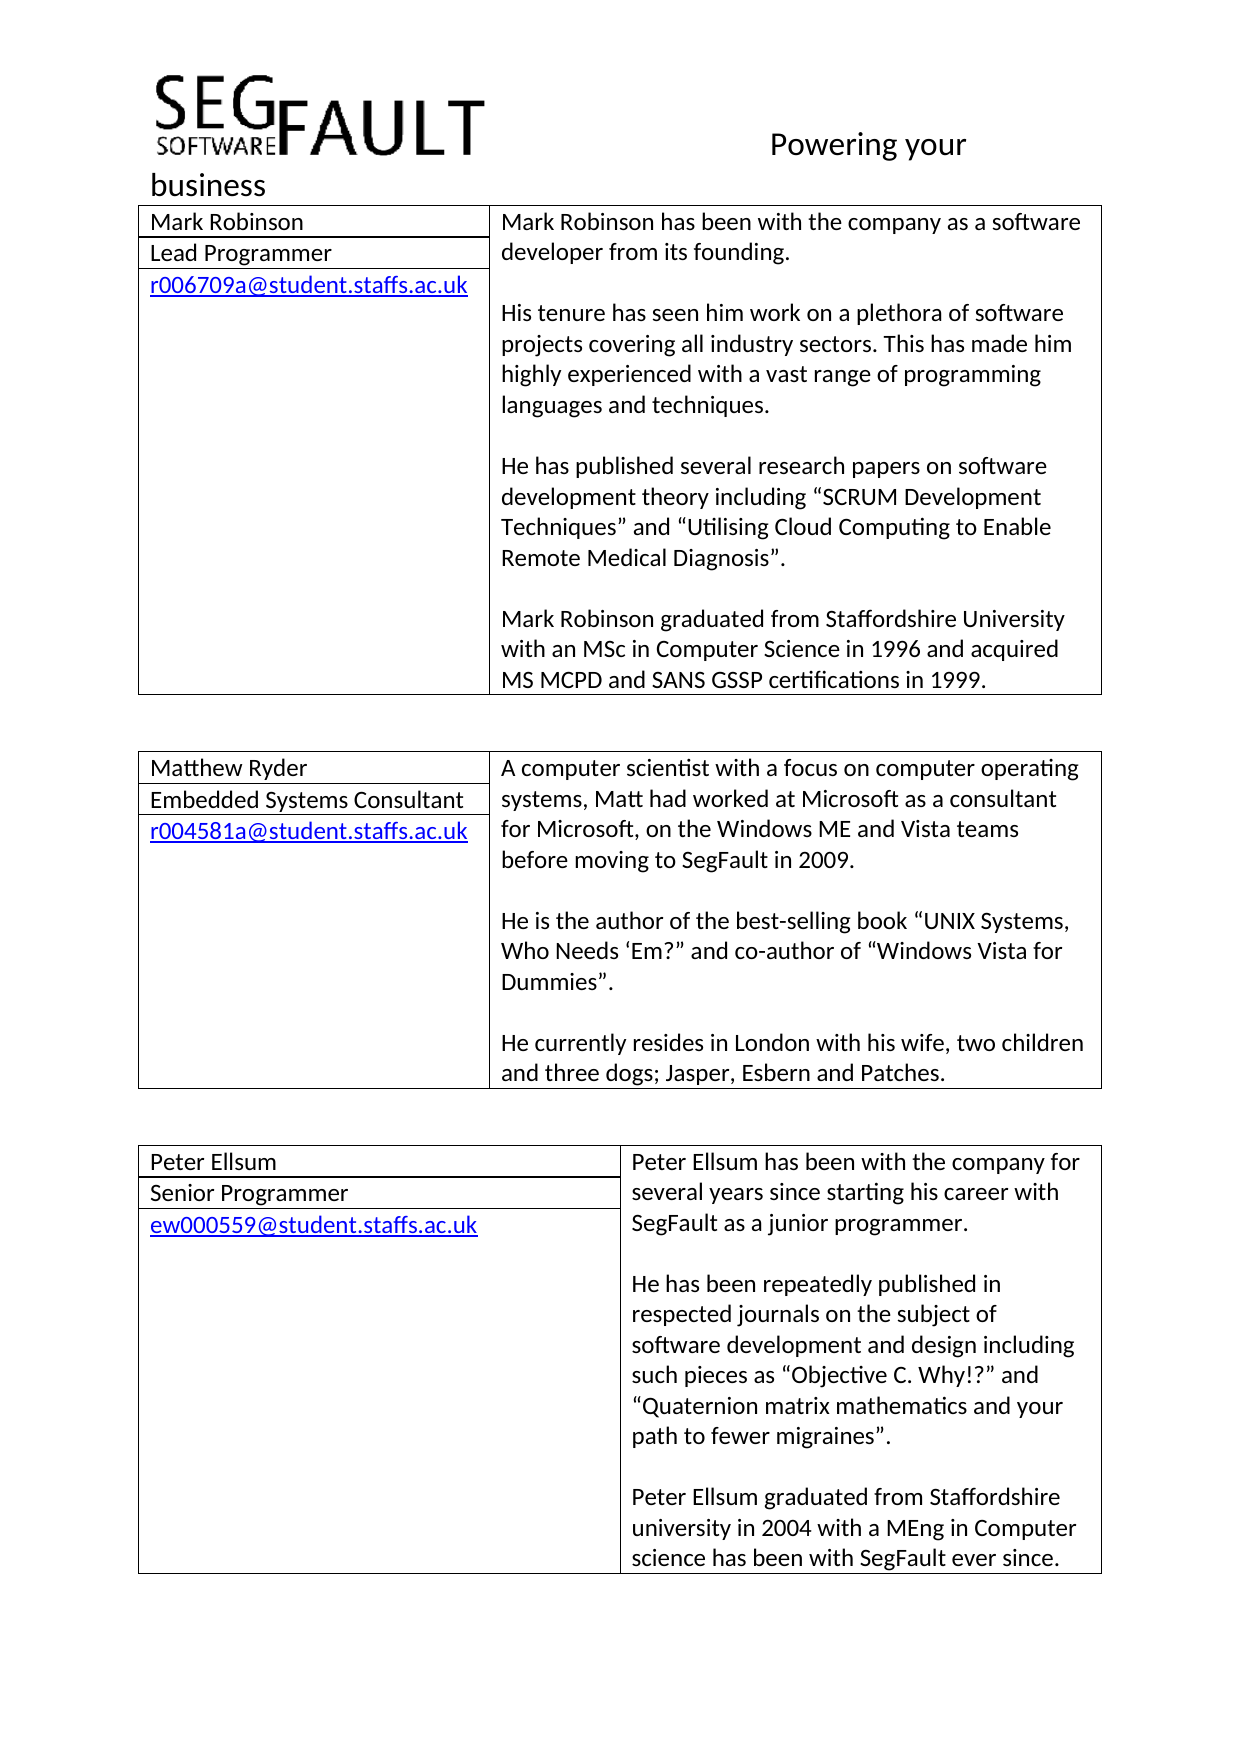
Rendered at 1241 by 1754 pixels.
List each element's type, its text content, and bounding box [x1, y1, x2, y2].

table_header Peter Ellsum has been with the company for several years since starting his career with SegFault as a junior programmer. He has been repeatedly published in respected journals on the subject of software development and design including such pieces as “Objective C. Why!?” and “Quaternion matrix mathematics and your path to fewer migraines”. Peter Ellsum graduated from Staffordshire university in 2004 with a MEng in Computer science has been with SegFault ever since. [621, 1146, 1101, 1573]
table_cell Lead Programmer [139, 238, 489, 268]
table_header Mark Robinson [139, 206, 489, 236]
table_cell r004581a@student.staffs.ac.uk [139, 815, 489, 1088]
table_cell ew000559@student.staffs.ac.uk [139, 1209, 620, 1573]
table_cell Senior Programmer [139, 1178, 620, 1208]
table_header Mark Robinson has been with the company as a software developer from its founding. His tenure has seen him work on a plethora of software projects covering all industry sectors. This has made him highly experienced with a vast range of programming languages and techniques. He has published several research papers on software development theory including “SCRUM Development Techniques” and “Utilising Cloud Computing to Enable Remote Medical Diagnosis”. Mark Robinson graduated from Staffordshire University with an MSc in Computer Science in 1996 and acquired MS MCPD and SANS GSSP certifications in 1999. [490, 206, 1101, 694]
table_header Matthew Ryder [139, 752, 489, 783]
table_cell Embedded Systems Consultant [139, 784, 489, 814]
table_header Peter Ellsum [139, 1146, 620, 1176]
table_header A computer scientist with a focus on computer operating systems, Matt had worked at Microsoft as a consultant for Microsoft, on the Windows ME and Vista teams before moving to SegFault in 2009. He is the author of the best-selling book “UNIX Systems, Who Needs ‘Em?” and co-author of “Windows Vista for Dummies”. He currently resides in London with his wife, two children and three dogs; Jasper, Esbern and Patches. [490, 752, 1101, 1088]
table_cell r006709a@student.staffs.ac.uk [139, 269, 489, 694]
